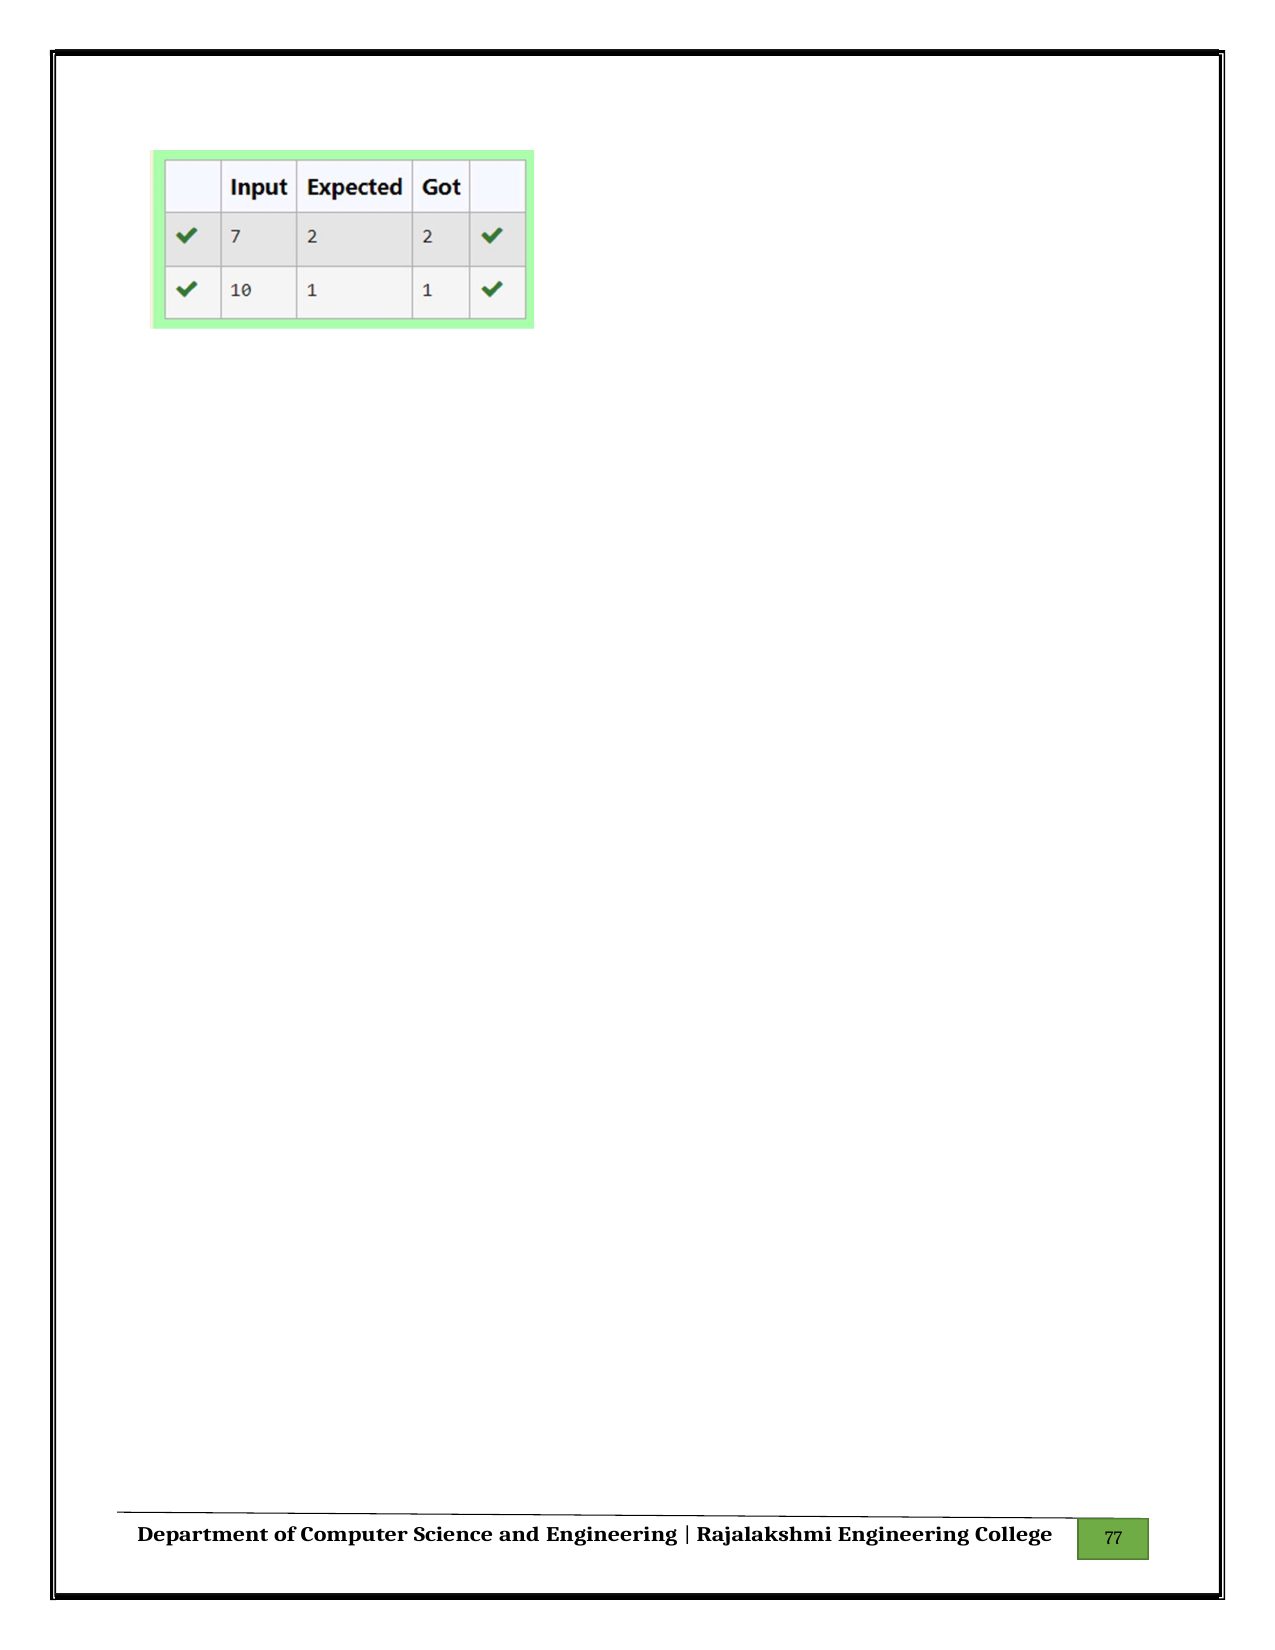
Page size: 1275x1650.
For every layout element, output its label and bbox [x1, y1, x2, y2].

picture [149, 150, 535, 329]
picture [55, 1593, 1219, 1600]
picture [55, 49, 1219, 56]
